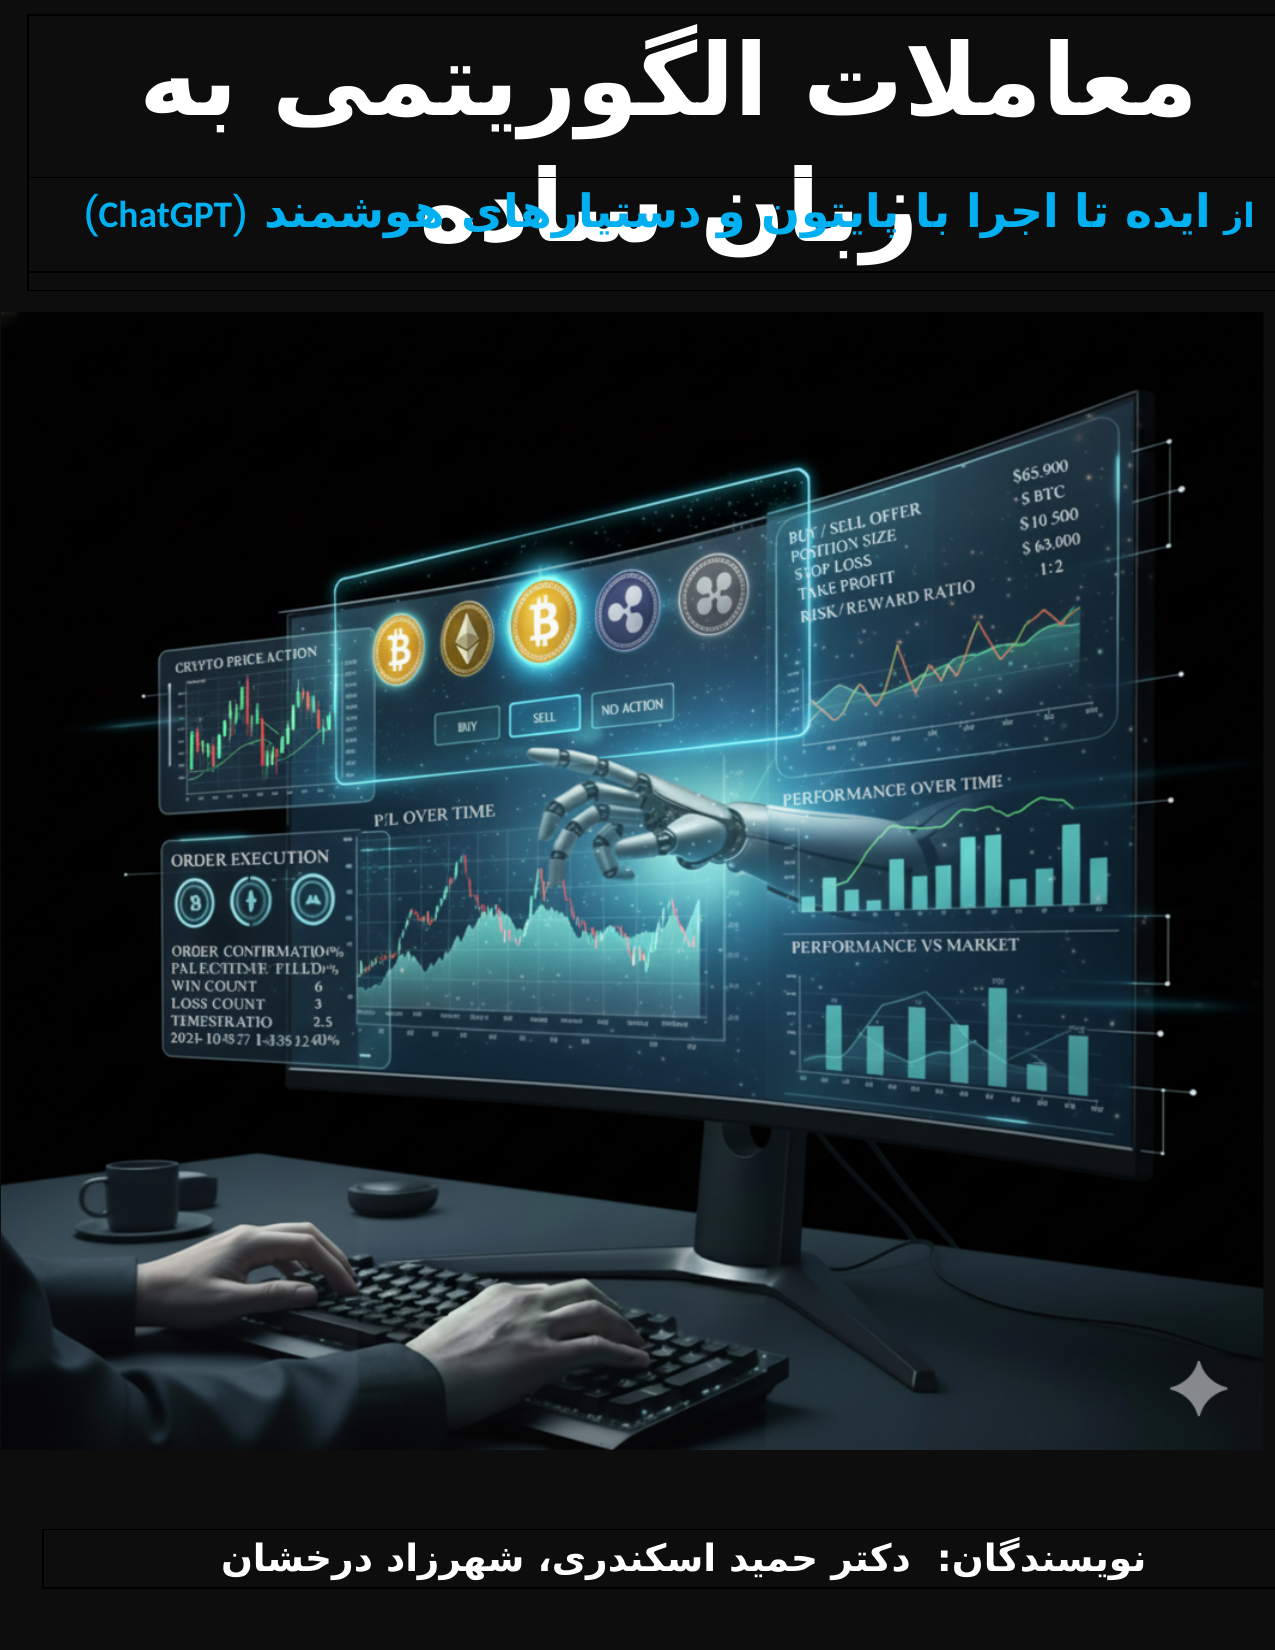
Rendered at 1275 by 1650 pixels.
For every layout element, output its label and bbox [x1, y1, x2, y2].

picture [1, 312, 1264, 1449]
